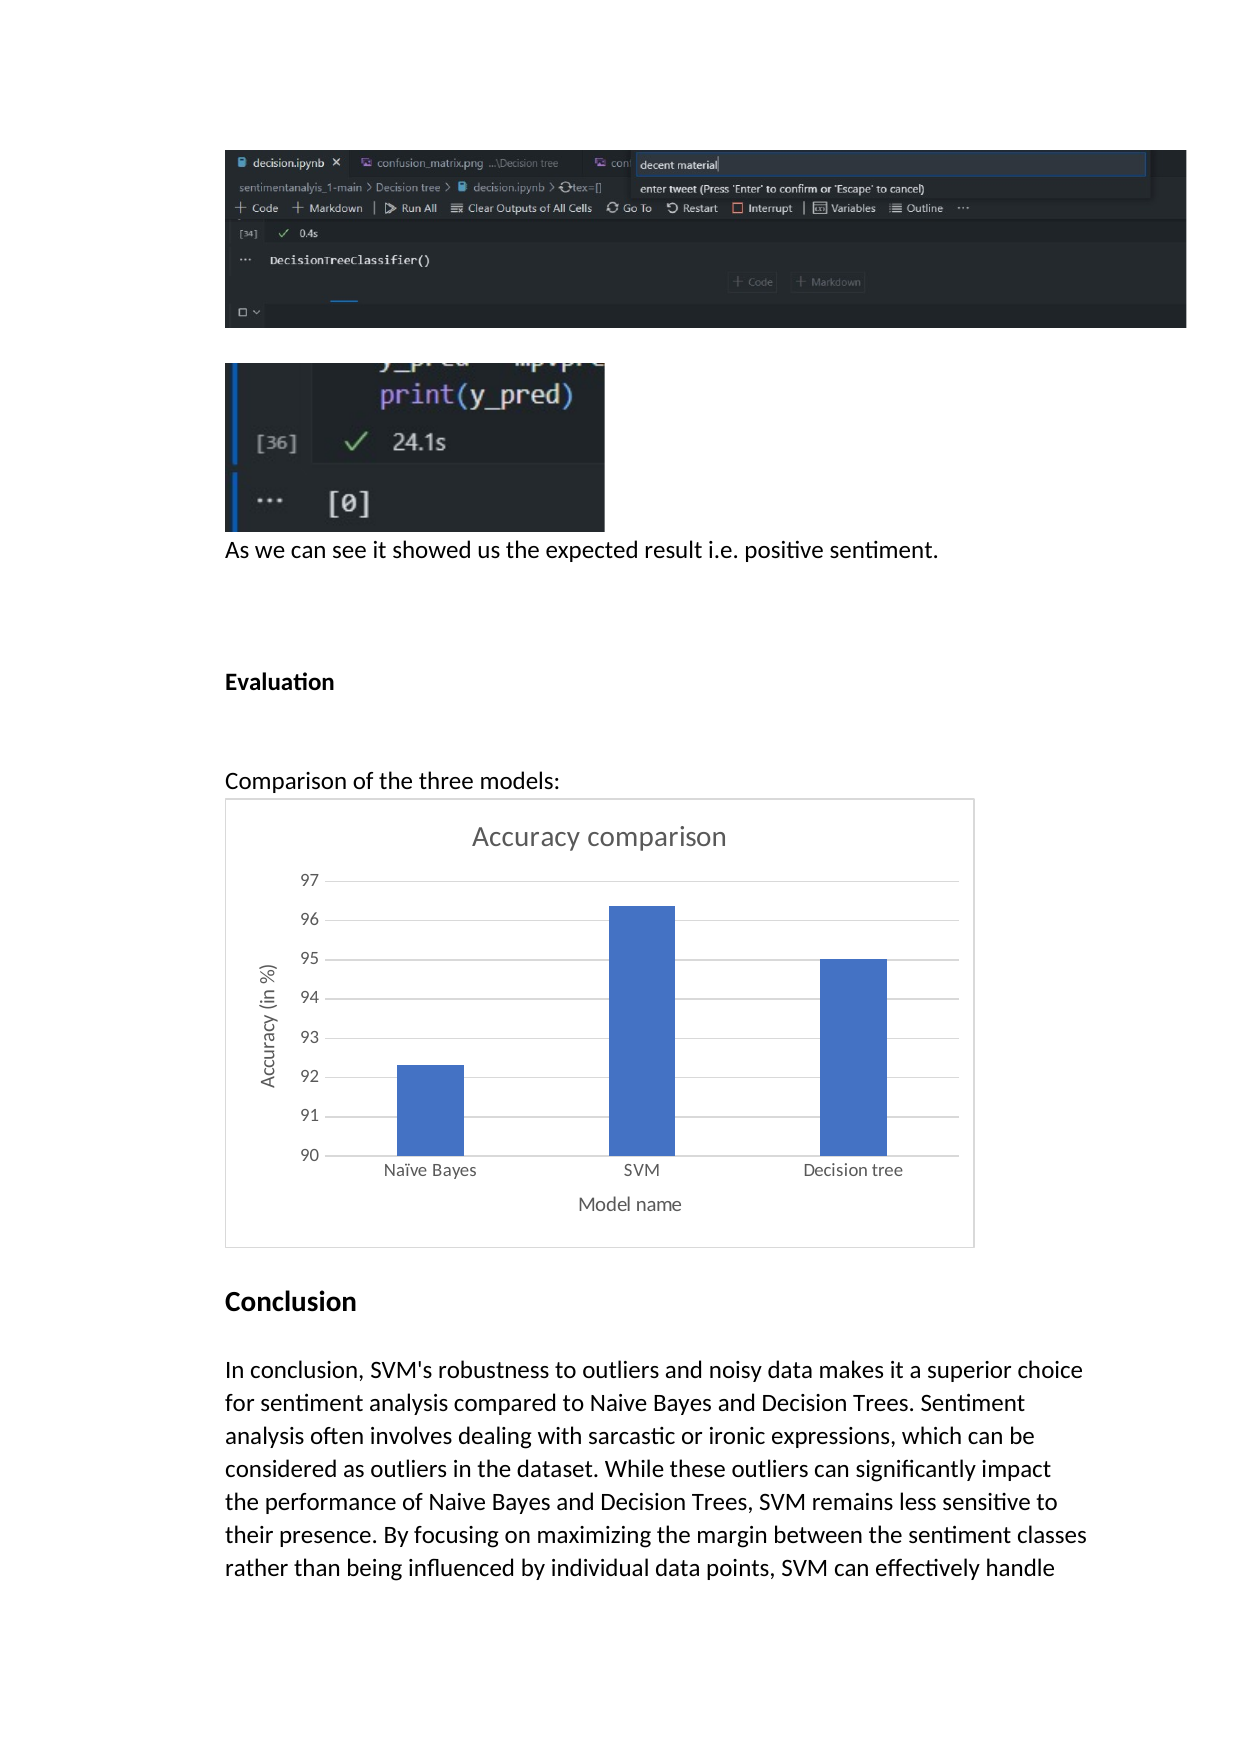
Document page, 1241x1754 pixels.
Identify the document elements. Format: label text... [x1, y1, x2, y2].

list Comparison of the three models: [225, 765, 1090, 796]
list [225, 1355, 1090, 1583]
picture [225, 150, 1187, 328]
list Evaluation [225, 666, 1090, 697]
picture [225, 363, 605, 532]
list Conclusion [225, 1283, 1090, 1319]
list As we can see it showed us the expected result i.e. positive sentiment. [225, 534, 1090, 564]
